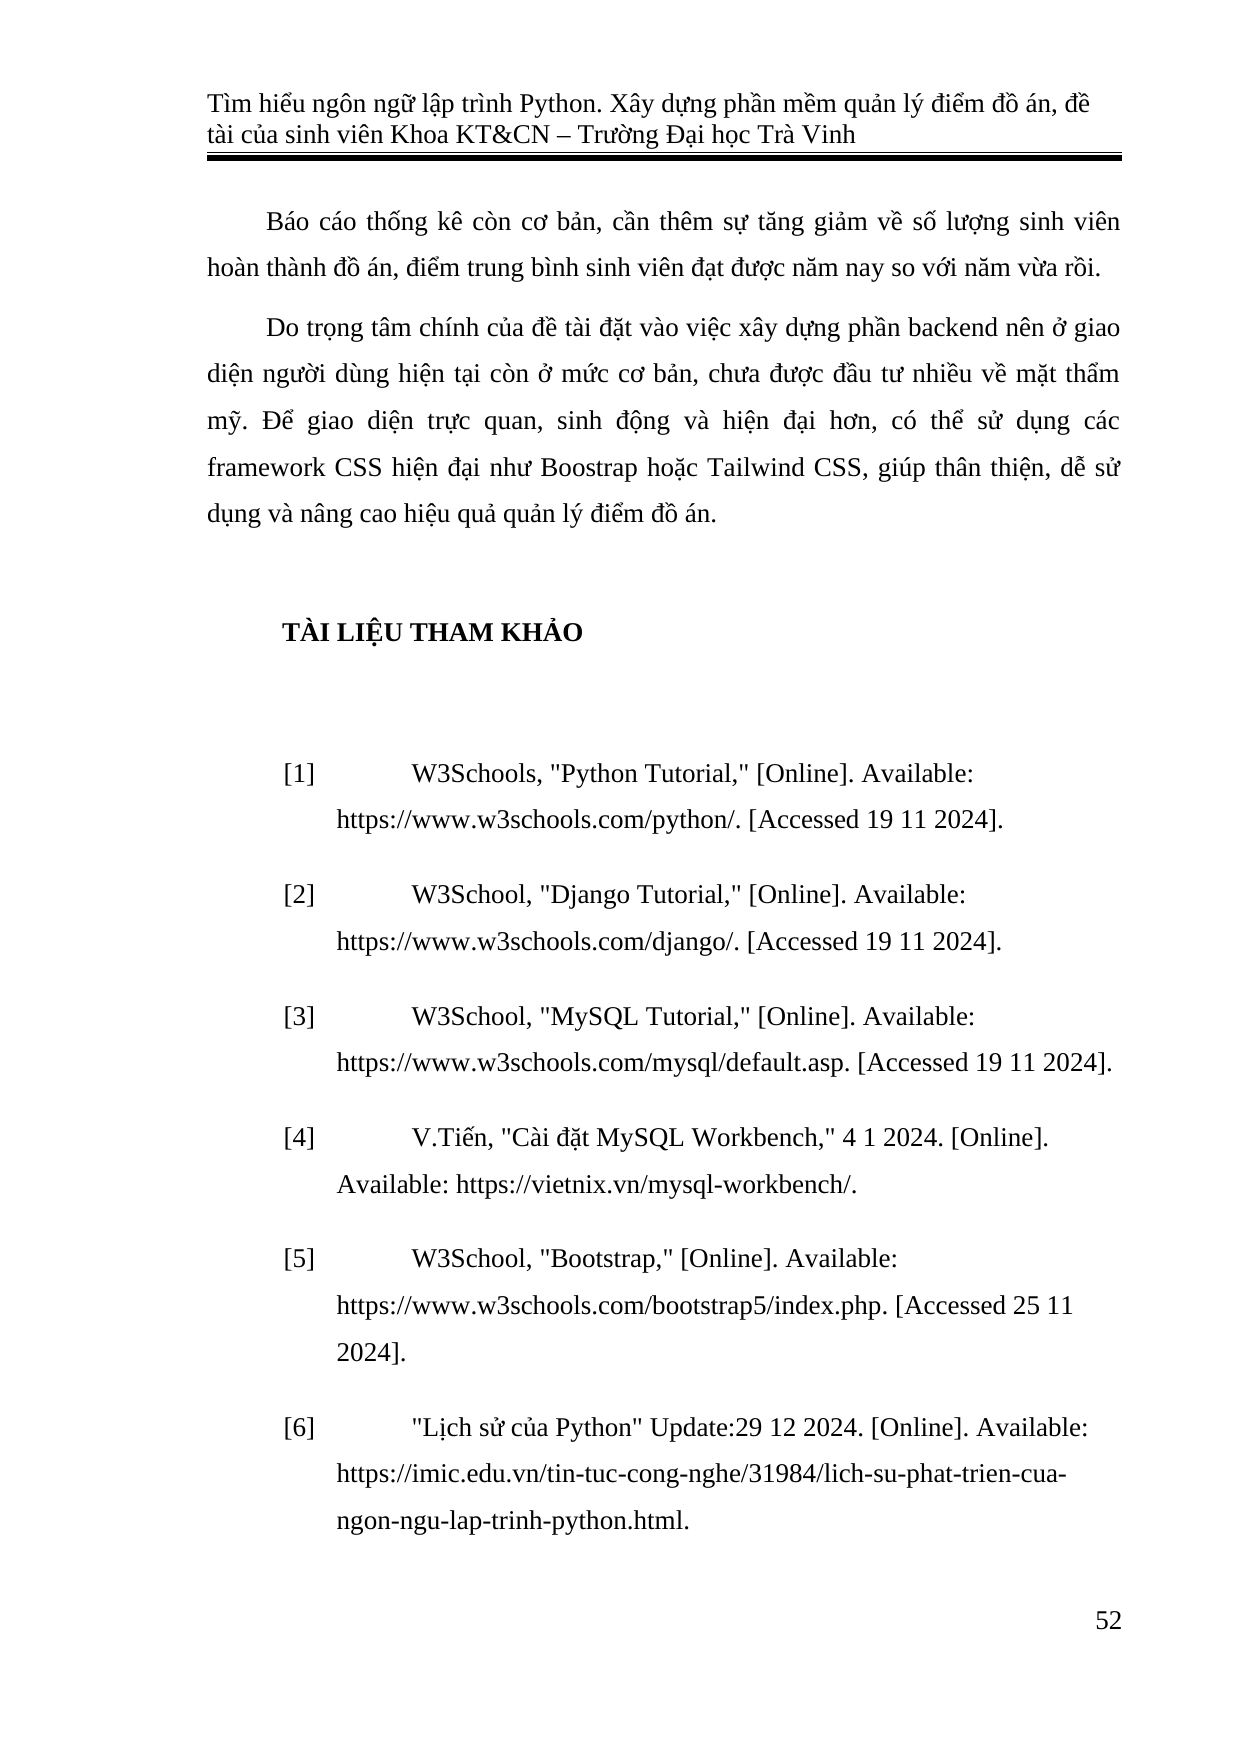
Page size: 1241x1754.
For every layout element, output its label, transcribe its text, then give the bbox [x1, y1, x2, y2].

table_cell [2] [207, 864, 335, 986]
text Do trọng tâm chính của đề tài đặt vào việc xây dựng phần backend nên ở giao diện người dùng hiện tại còn ở mức cơ bản, chưa được đầu tư nhiều về mặt thẩm mỹ. Để giao diện trực quan, sinh động và hiện đại hơn, có thể sử dụng các framework CSS hiện đại như Boostrap hoặc Tailwind CSS, giúp thân thiện, dễ sử dụng và nâng cao hiệu quả quản lý điểm đồ án. [207, 311, 1122, 528]
table_cell W3School, "Django Tutorial," [Online]. Available: https://www.w3schools.com/django/. [Accessed 19 11 2024]. [335, 864, 1122, 986]
table_cell [6] [207, 1397, 335, 1565]
text Báo cáo thống kê còn cơ bản, cần thêm sự tăng giảm về số lượng sinh viên hoàn thành đồ án, điểm trung bình sinh viên đạt được năm nay so với năm vừa rồi. [207, 205, 1122, 283]
table_cell "Lịch sử của Python" Update:29 12 2024. [Online]. Available: https://imic.edu.vn/tin-tuc-cong-nghe/31984/lich-su-phat-trien-cua-ngon-ngu-lap-trinh-python.html. [335, 1397, 1122, 1565]
table_cell V.Tiến, "Cài đặt MySQL Workbench," 4 1 2024. [Online]. Available: https://vietnix.vn/mysql-workbench/. [335, 1107, 1122, 1228]
text TÀI LIỆU THAM KHẢO [207, 616, 1122, 647]
table_cell [5] [207, 1229, 335, 1397]
table_header W3Schools, "Python Tutorial," [Online]. Available: https://www.w3schools.com/python/. [Accessed 19 11 2024]. [335, 743, 1122, 864]
table_cell W3School, "Bootstrap," [Online]. Available: https://www.w3schools.com/bootstrap5/index.php. [Accessed 25 11 2024]. [335, 1229, 1122, 1397]
table_cell [4] [207, 1107, 335, 1228]
table_cell [3] [207, 986, 335, 1107]
table_cell W3School, "MySQL Tutorial," [Online]. Available: https://www.w3schools.com/mysql/default.asp. [Accessed 19 11 2024]. [335, 986, 1122, 1107]
table_header [1] [207, 743, 335, 864]
